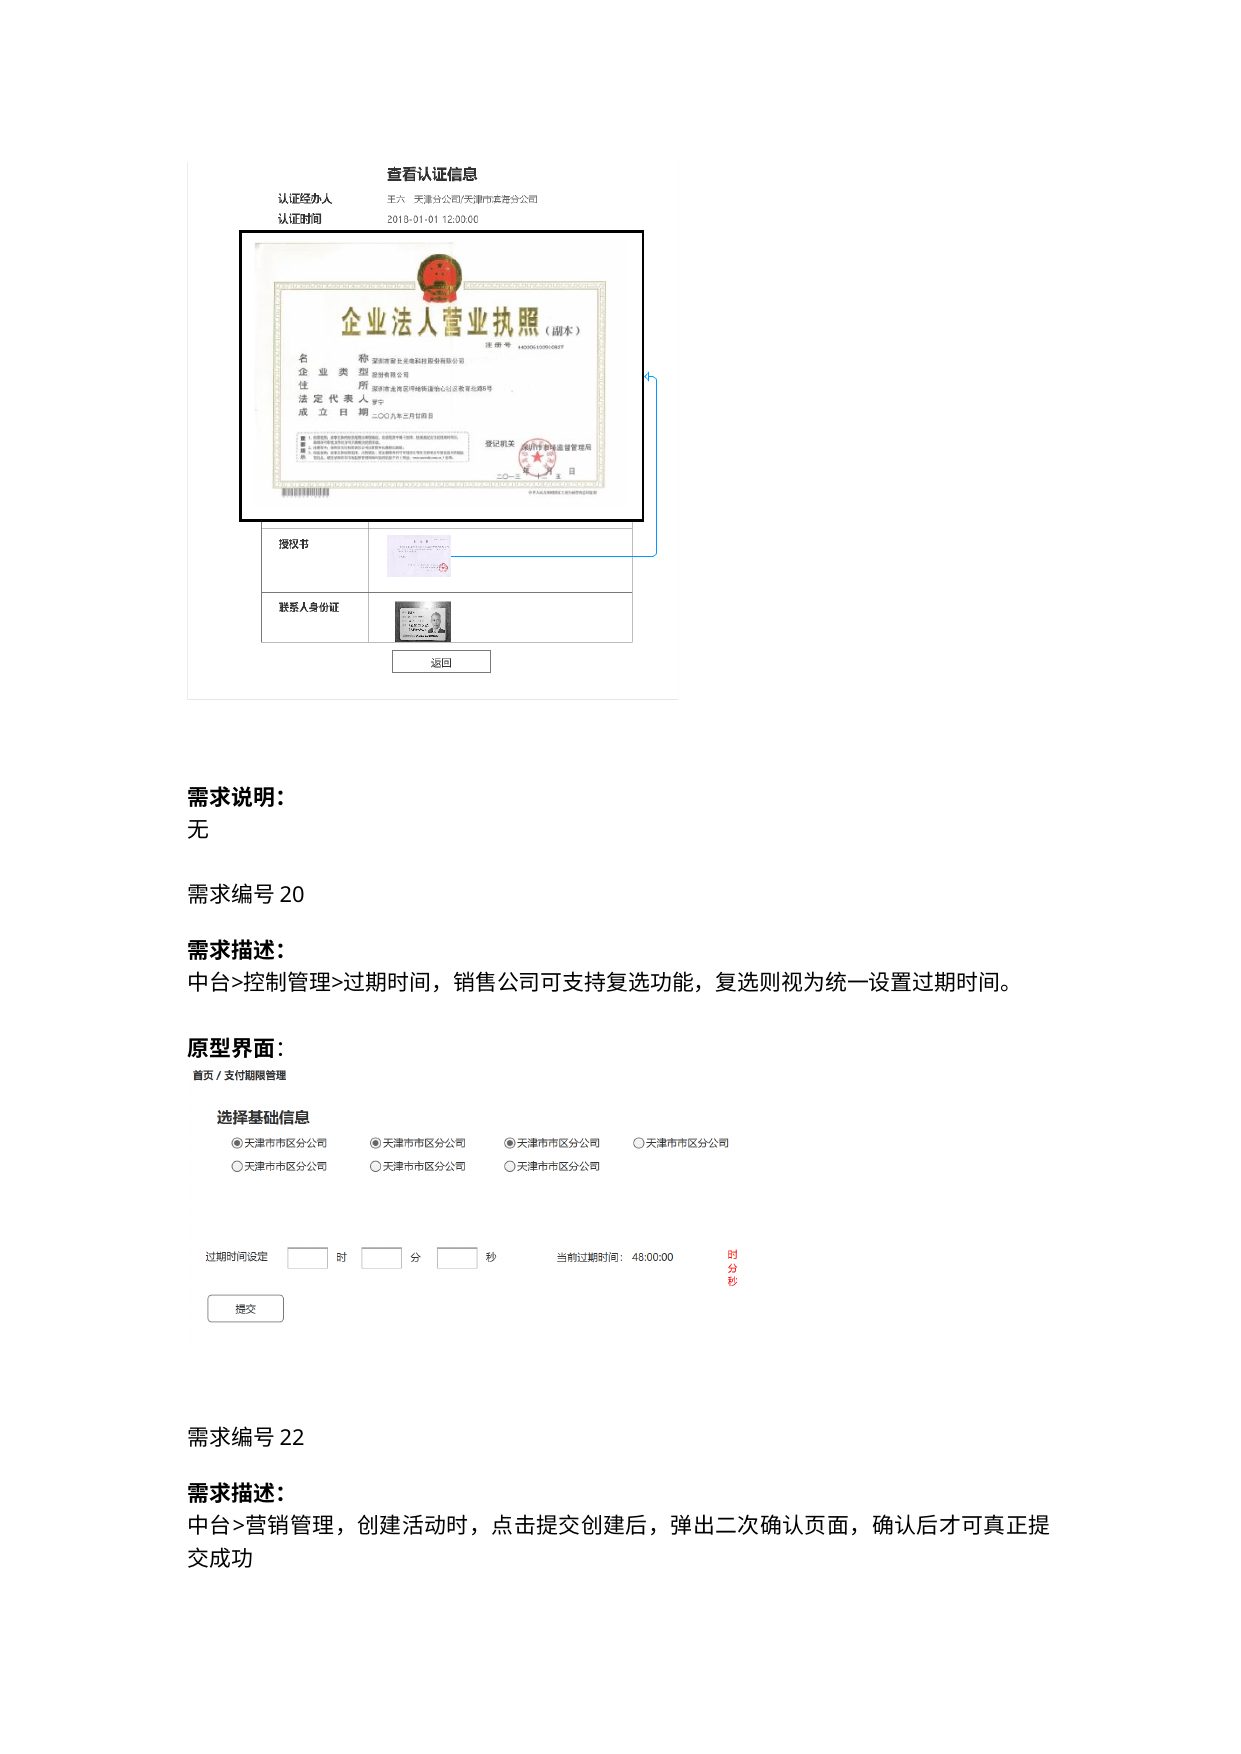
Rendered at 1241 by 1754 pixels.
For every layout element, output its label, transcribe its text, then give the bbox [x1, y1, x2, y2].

text 需求编号20 [187, 877, 1053, 909]
text 中台>控制管理>过期时间，销售公司可支持复选功能，复选则视为统一设置过期时间。 [187, 965, 1053, 998]
text 需求描述： [187, 933, 1053, 965]
text 需求编号22 [187, 1420, 1053, 1453]
picture [187, 1062, 738, 1353]
picture [187, 162, 679, 700]
text 中台>营销管理，创建活动时，点击提交创建后，弹出二次确认页面，确认后才可真正提交成功 [187, 1508, 1053, 1573]
text 需求描述： [187, 1476, 1053, 1508]
text 无 [187, 812, 1053, 844]
text 需求说明： [187, 779, 1053, 812]
text 原型界面： [187, 1030, 1053, 1063]
